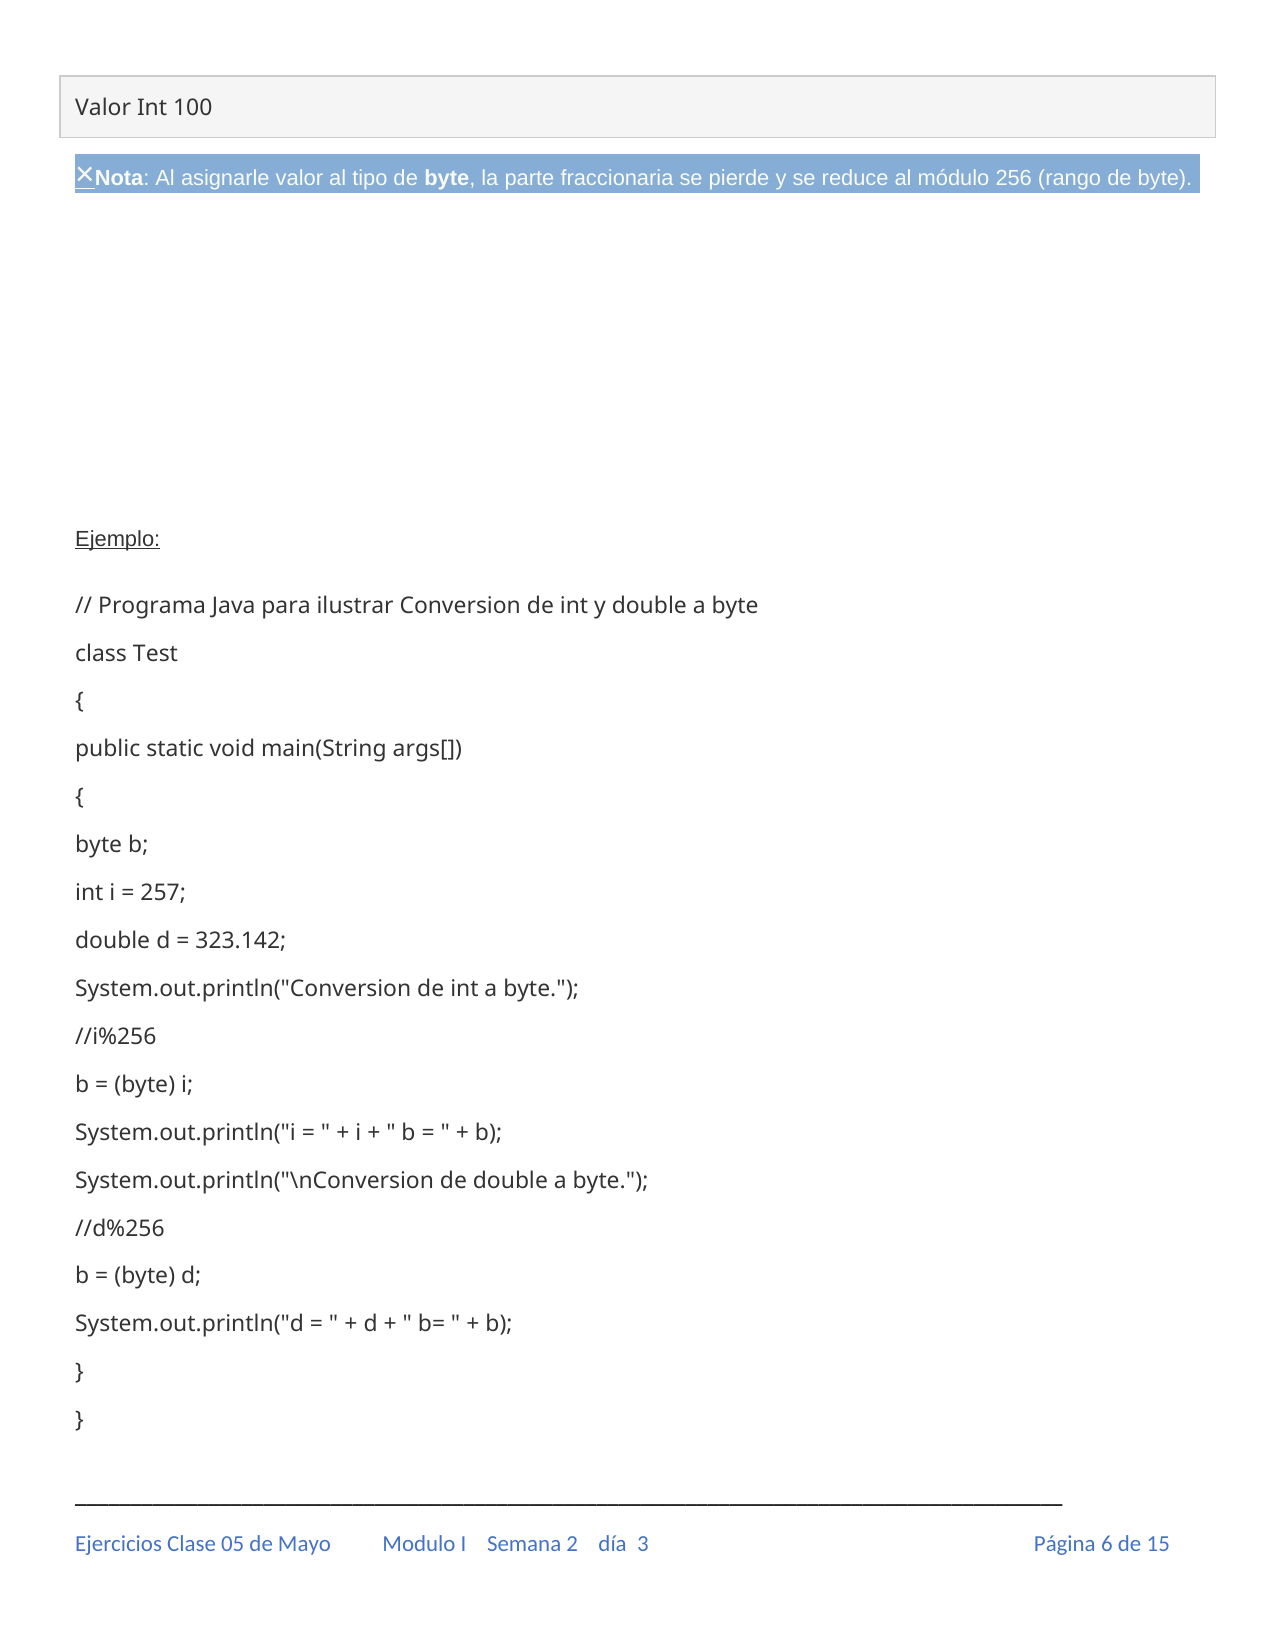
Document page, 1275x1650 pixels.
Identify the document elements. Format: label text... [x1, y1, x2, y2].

text double d = 323.142; [75, 924, 1200, 955]
text //d%256 [75, 1211, 1200, 1243]
text Ejemplo: [75, 526, 1200, 551]
text int i = 257; [75, 876, 1200, 907]
text System.out.println("Conversion de int a byte."); [75, 972, 1200, 1003]
text byte b; [75, 828, 1200, 859]
text // Programa Java para ilustrar Conversion de int y double a byte [75, 588, 1200, 620]
text { [75, 780, 1200, 811]
text b = (byte) i; [75, 1068, 1200, 1099]
text System.out.println("\nConversion de double a byte."); [75, 1163, 1200, 1195]
text System.out.println("i = " + i + " b = " + b); [75, 1116, 1200, 1147]
text } [75, 1403, 1200, 1434]
text ×Nota: Al asignarle valor al tipo de byte, la parte fraccionaria se pierde y se reduce al módulo 256 (rango de byte). [75, 154, 1200, 193]
text Valor Int 100 [61, 77, 1215, 137]
text System.out.println("d = " + d + " b= " + b); [75, 1307, 1200, 1338]
text } [75, 1355, 1200, 1386]
text class Test [75, 636, 1200, 668]
text b = (byte) d; [75, 1259, 1200, 1291]
text public static void main(String args[]) [75, 732, 1200, 763]
text { [75, 684, 1200, 716]
text //i%256 [75, 1020, 1200, 1051]
